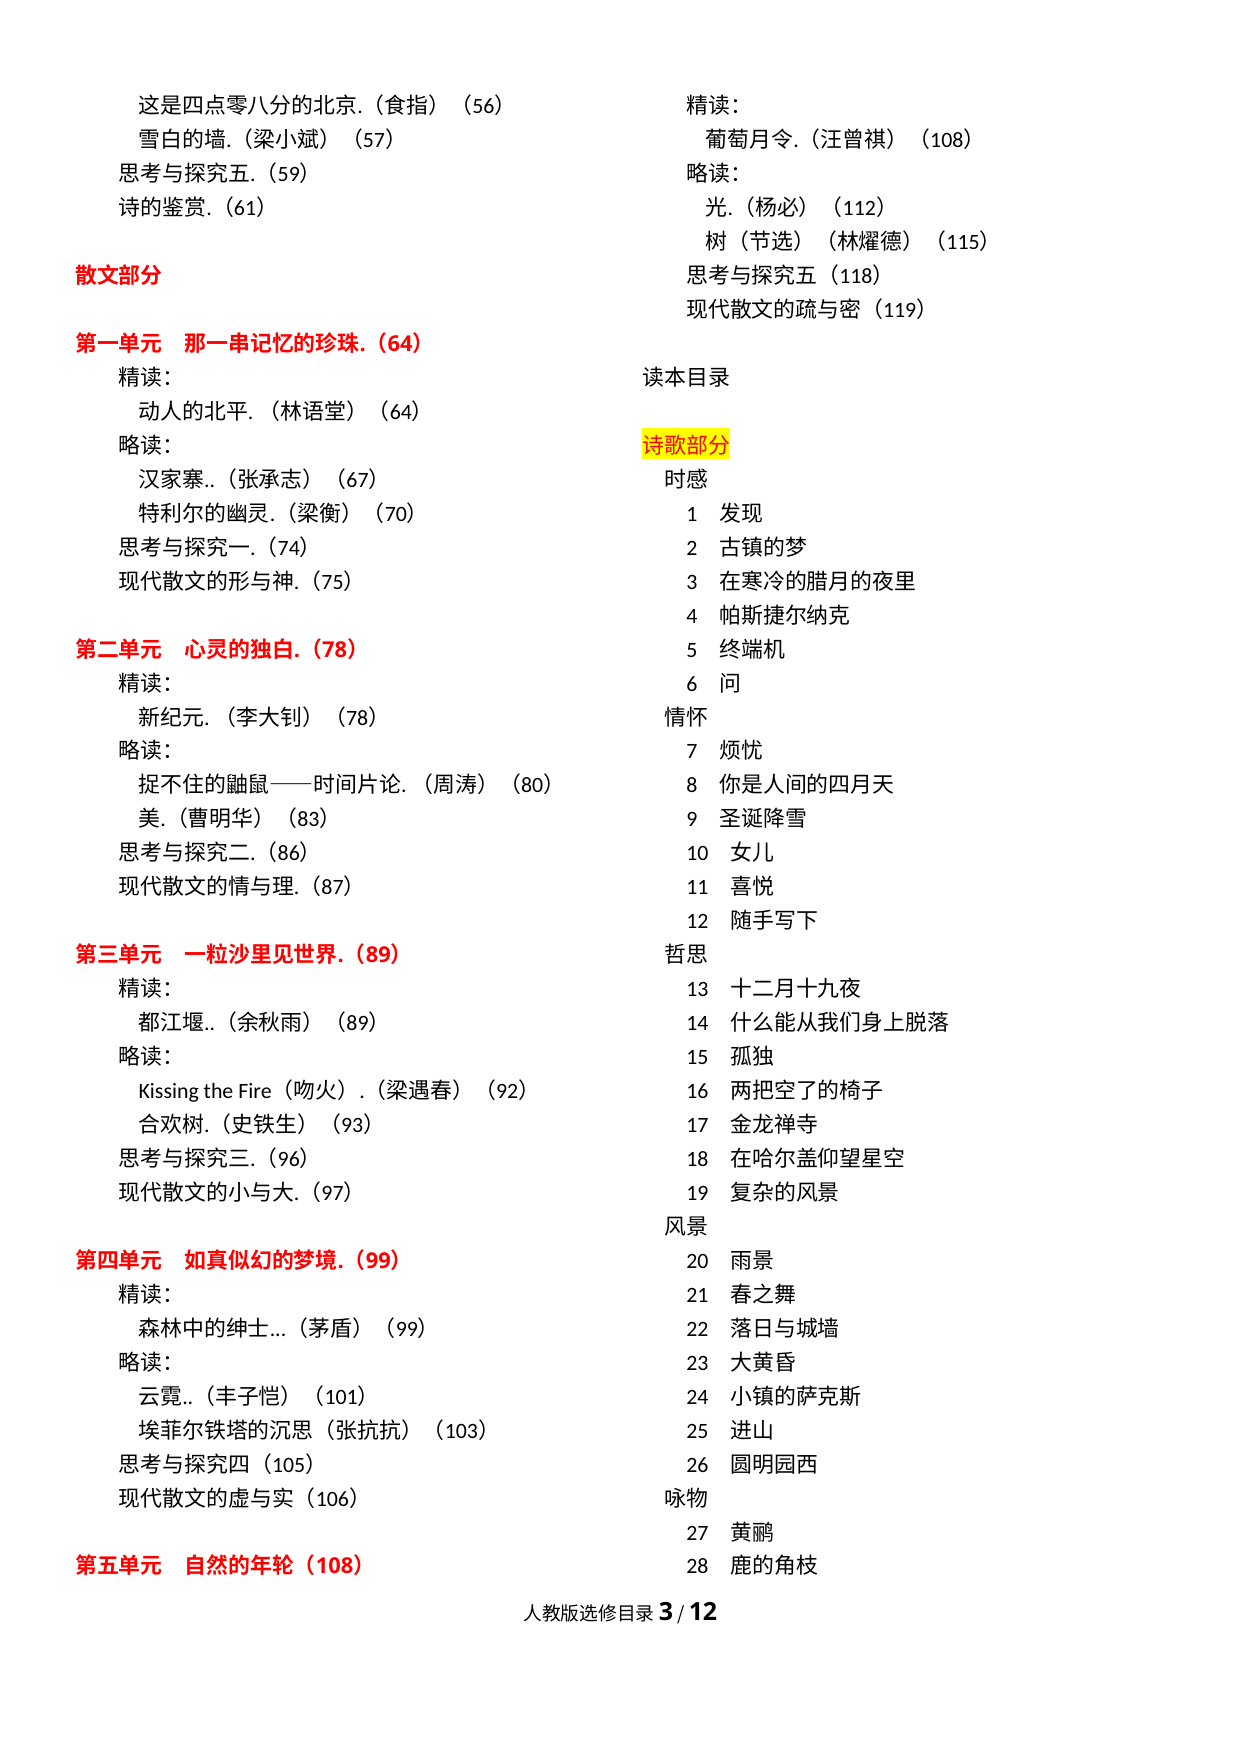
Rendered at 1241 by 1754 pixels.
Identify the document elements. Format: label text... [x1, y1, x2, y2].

text 特利尔的幽灵.（梁衡）（70） [75, 495, 598, 529]
text 27 黄鹂 [642, 1513, 1165, 1547]
text 精读： [75, 664, 598, 698]
text 汉家寨..（张承志）（67） [75, 461, 598, 495]
text 20 雨景 [642, 1242, 1165, 1276]
text 哲思 [642, 936, 1165, 970]
text 现代散文的小与大.（97） [75, 1174, 598, 1208]
text 8 你是人间的四月天 [642, 766, 1165, 800]
text 19 复杂的风景 [642, 1174, 1165, 1208]
text 14 什么能从我们身上脱落 [642, 1004, 1165, 1038]
text 云霓..（丰子恺）（101） [75, 1378, 598, 1412]
text 第三单元 一粒沙里见世界.（89） [75, 936, 598, 970]
text 22 落日与城墙 [642, 1310, 1165, 1344]
text 2 古镇的梦 [642, 529, 1165, 563]
text 现代散文的虚与实（106） [75, 1479, 598, 1513]
text 都江堰..（余秋雨）（89） [75, 1004, 598, 1038]
text 5 终端机 [642, 631, 1165, 664]
text 新纪元. （李大钊）（78） [75, 698, 598, 732]
text 1 发现 [642, 495, 1165, 529]
text 散文部分 [75, 257, 598, 291]
text 略读： [75, 1344, 598, 1378]
text 埃菲尔铁塔的沉思（张抗抗）（103） [75, 1412, 598, 1446]
text 捉不住的鼬鼠——时间片论. （周涛）（80） [75, 766, 598, 800]
text 18 在哈尔盖仰望星空 [642, 1140, 1165, 1174]
text 精读： [75, 970, 598, 1004]
text 风景 [642, 1208, 1165, 1242]
text 第一单元 那一串记忆的珍珠.（64） [75, 325, 598, 359]
text 读本目录 [642, 359, 1165, 393]
text 咏物 [642, 1479, 1165, 1513]
text 23 大黄昏 [642, 1344, 1165, 1378]
text 13 十二月十九夜 [642, 970, 1165, 1004]
text 现代散文的疏与密（119） [642, 291, 1165, 325]
text 美.（曹明华）（83） [75, 800, 598, 834]
text 思考与探究三.（96） [75, 1140, 598, 1174]
text 25 进山 [642, 1412, 1165, 1446]
text 略读： [75, 1038, 598, 1072]
text 略读： [75, 427, 598, 461]
text 雪白的墙.（梁小斌）（57） [75, 121, 598, 155]
text 15 孤独 [642, 1038, 1165, 1072]
text 思考与探究五（118） [642, 257, 1165, 291]
text 28 鹿的角枝 [642, 1547, 1165, 1581]
text 诗歌部分 [642, 427, 1165, 461]
text 4 帕斯捷尔纳克 [642, 597, 1165, 631]
text 情怀 [642, 698, 1165, 732]
text 精读： [75, 359, 598, 393]
text 葡萄月令.（汪曾祺）（108） [642, 121, 1165, 155]
text 这是四点零八分的北京.（食指）（56） [75, 87, 598, 121]
text 7 烦忧 [642, 732, 1165, 766]
text 第五单元 自然的年轮（108） [75, 1547, 598, 1581]
text 12 随手写下 [642, 902, 1165, 936]
text 时感 [642, 461, 1165, 495]
text 诗的鉴赏.（61） [75, 189, 598, 223]
text 6 问 [642, 664, 1165, 698]
text 10 女儿 [642, 834, 1165, 868]
text 森林中的绅士...（茅盾）（99） [75, 1310, 598, 1344]
text 动人的北平. （林语堂）（64） [75, 393, 598, 427]
text 第二单元 心灵的独白.（78） [75, 631, 598, 664]
text 3 在寒冷的腊月的夜里 [642, 563, 1165, 597]
text 精读： [642, 87, 1165, 121]
text 光.（杨必）（112） [642, 189, 1165, 223]
text 现代散文的情与理.（87） [75, 868, 598, 902]
text 第四单元 如真似幻的梦境.（99） [75, 1242, 598, 1276]
text 21 春之舞 [642, 1276, 1165, 1310]
text 11 喜悦 [642, 868, 1165, 902]
text 思考与探究一.（74） [75, 529, 598, 563]
text 现代散文的形与神.（75） [75, 563, 598, 597]
text 合欢树.（史铁生）（93） [75, 1106, 598, 1140]
text 16 两把空了的椅子 [642, 1072, 1165, 1106]
text 17 金龙禅寺 [642, 1106, 1165, 1140]
text 树（节选）（林燿德）（115） [642, 223, 1165, 257]
text 略读： [75, 732, 598, 766]
text 精读： [75, 1276, 598, 1310]
text Kissing the Fire（吻火）.（梁遇春）（92） [75, 1072, 598, 1106]
text 思考与探究四（105） [75, 1446, 598, 1479]
text 24 小镇的萨克斯 [642, 1378, 1165, 1412]
text 9 圣诞降雪 [642, 800, 1165, 834]
text 思考与探究五.（59） [75, 155, 598, 189]
text 26 圆明园西 [642, 1446, 1165, 1479]
text 思考与探究二.（86） [75, 834, 598, 868]
text 略读： [642, 155, 1165, 189]
